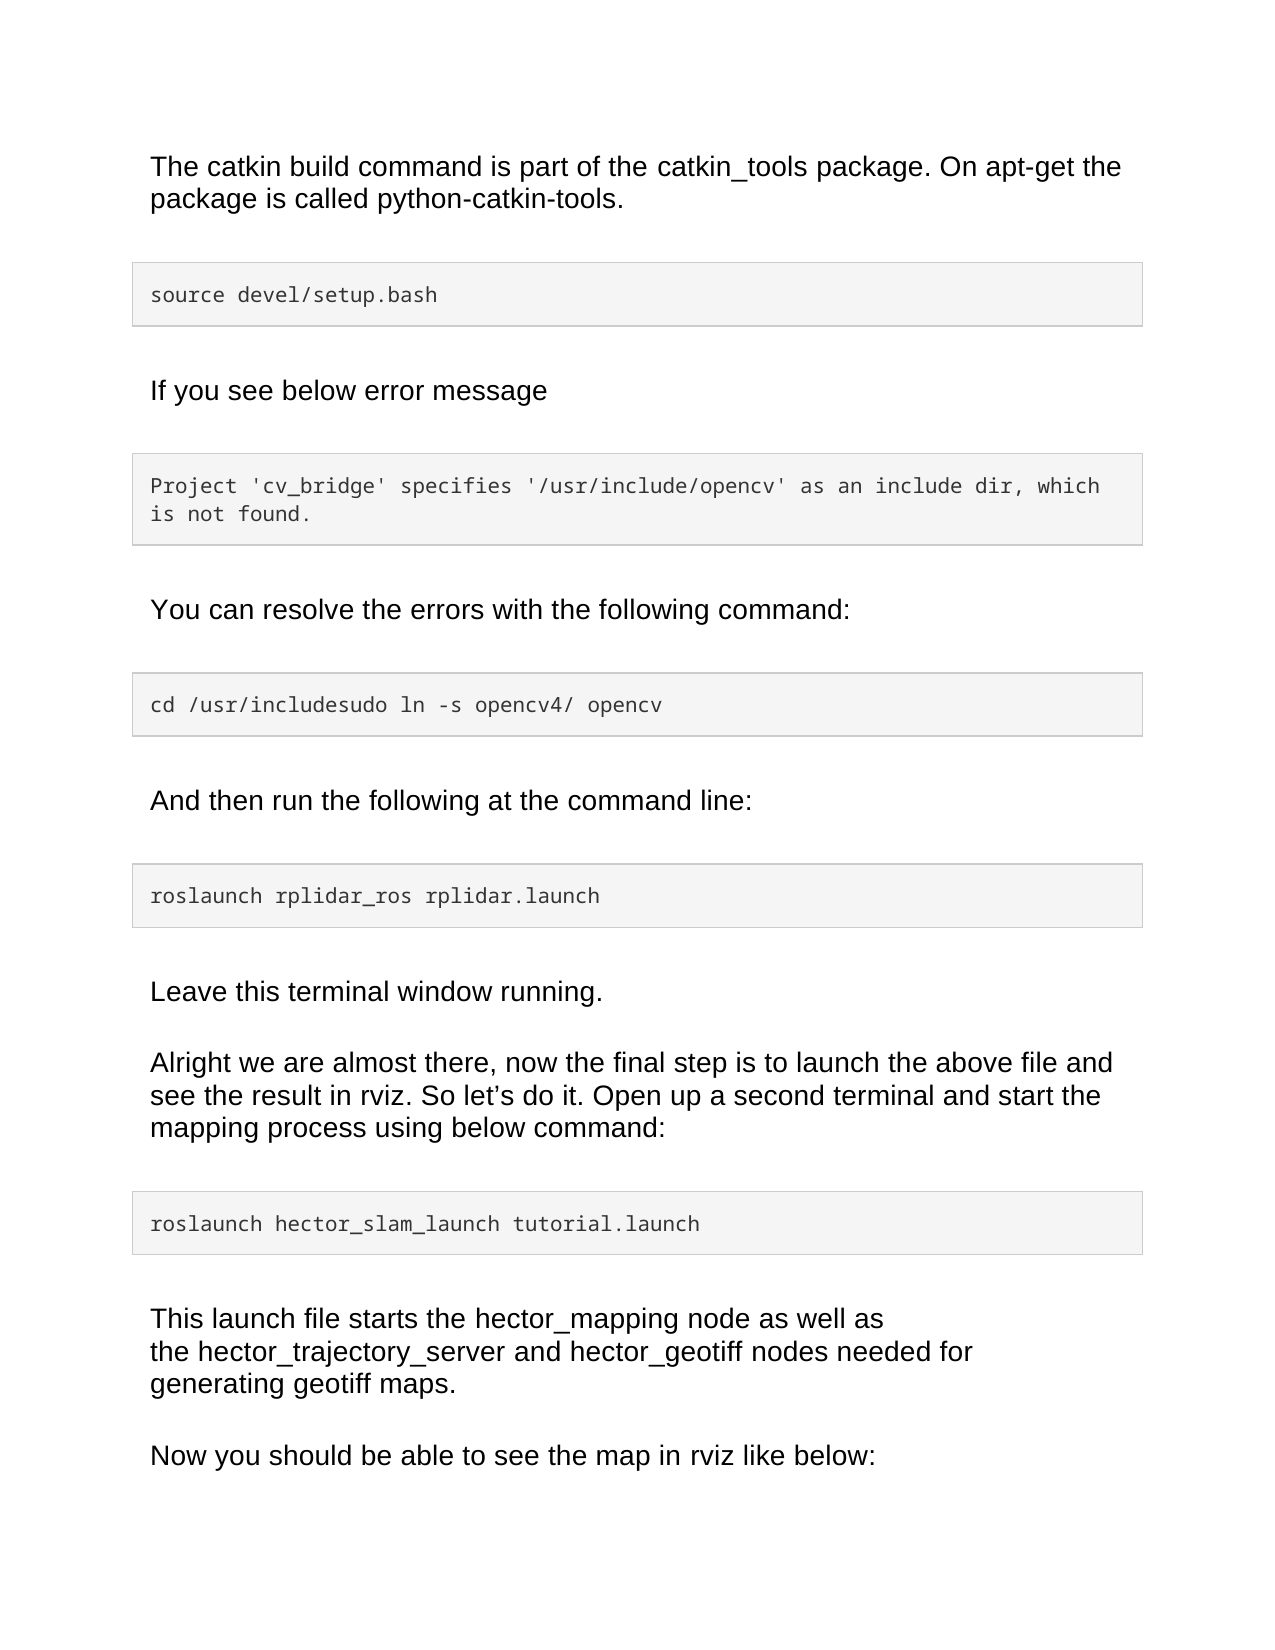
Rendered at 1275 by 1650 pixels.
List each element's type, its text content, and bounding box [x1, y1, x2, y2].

text The catkin build command is part of the catkin_tools package. On apt-get the package is called python-catkin-tools. [150, 150, 1125, 215]
text If you see below error message [150, 373, 1125, 406]
text Leave this terminal window running. [150, 975, 1125, 1007]
text Now you should be able to see the map in rviz like below: [150, 1438, 1125, 1471]
text This launch file starts the hector_mapping node as well as the hector_trajectory_server and hector_geotiff nodes needed for generating geotiff maps. [150, 1302, 1125, 1399]
text Alright we are almost there, now the final step is to launch the above file and see the result in rviz. So let’s do it. Open up a second terminal and start the mapping process using below command: [150, 1046, 1125, 1144]
text Project 'cv_bridge' specifies '/usr/include/opencv' as an include dir, which is not found. [133, 454, 1142, 544]
text And then run the following at the command line: [150, 784, 1125, 816]
text cd /usr/includesudo ln -s opencv4/ opencv [133, 674, 1142, 735]
text roslaunch hector_slam_launch tutorial.launch [133, 1192, 1142, 1254]
text You can resolve the errors with the following command: [150, 593, 1125, 625]
text roslaunch rplidar_ros rplidar.launch [133, 865, 1142, 927]
text source devel/setup.bash [133, 263, 1142, 325]
